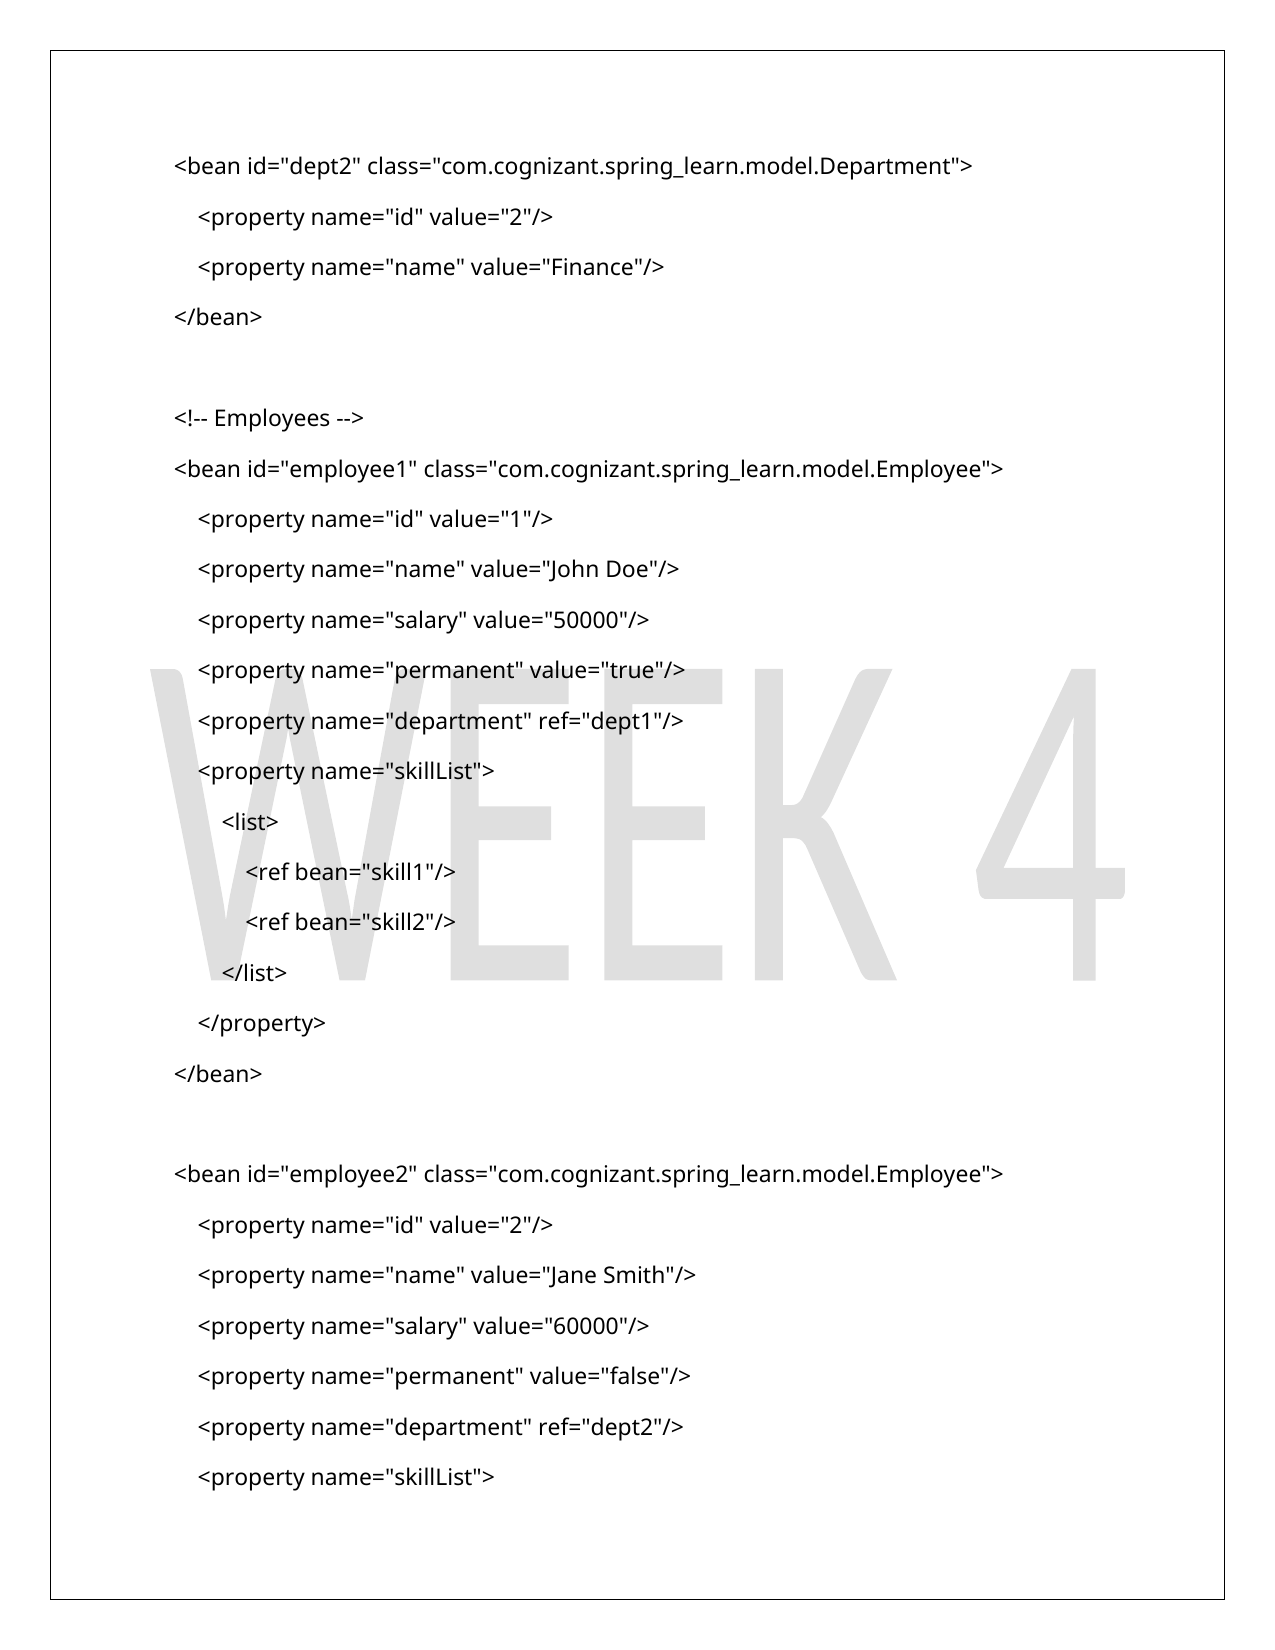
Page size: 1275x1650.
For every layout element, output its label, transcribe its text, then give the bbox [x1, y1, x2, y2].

text <property name="name" value="Finance"/> [150, 251, 1125, 282]
text <property name="id" value="1"/> [150, 503, 1125, 534]
text <property name="salary" value="50000"/> [150, 604, 1125, 635]
text <property name="name" value="John Doe"/> [150, 553, 1125, 584]
text <property name="salary" value="60000"/> [150, 1309, 1125, 1341]
text </bean> [150, 301, 1125, 332]
text <property name="id" value="2"/> [150, 1209, 1125, 1240]
text <property name="skillList"> [150, 1461, 1125, 1492]
text </bean> [150, 1057, 1125, 1089]
text <property name="department" ref="dept1"/> [150, 704, 1125, 736]
text <property name="name" value="Jane Smith"/> [150, 1259, 1125, 1290]
text <property name="skillList"> [150, 755, 1125, 786]
text </list> [150, 957, 1125, 988]
text <bean id="employee1" class="com.cognizant.spring_learn.model.Employee"> [150, 452, 1125, 484]
text <bean id="employee2" class="com.cognizant.spring_learn.model.Employee"> [150, 1158, 1125, 1189]
text <property name="id" value="2"/> [150, 200, 1125, 232]
text </property> [150, 1007, 1125, 1038]
text <!-- Employees --> [150, 402, 1125, 433]
text <property name="permanent" value="false"/> [150, 1360, 1125, 1391]
text <property name="permanent" value="true"/> [150, 654, 1125, 685]
text <bean id="dept2" class="com.cognizant.spring_learn.model.Department"> [150, 150, 1125, 181]
text <ref bean="skill2"/> [150, 906, 1125, 937]
text <list> [150, 805, 1125, 837]
text <ref bean="skill1"/> [150, 856, 1125, 887]
text <property name="department" ref="dept2"/> [150, 1410, 1125, 1442]
